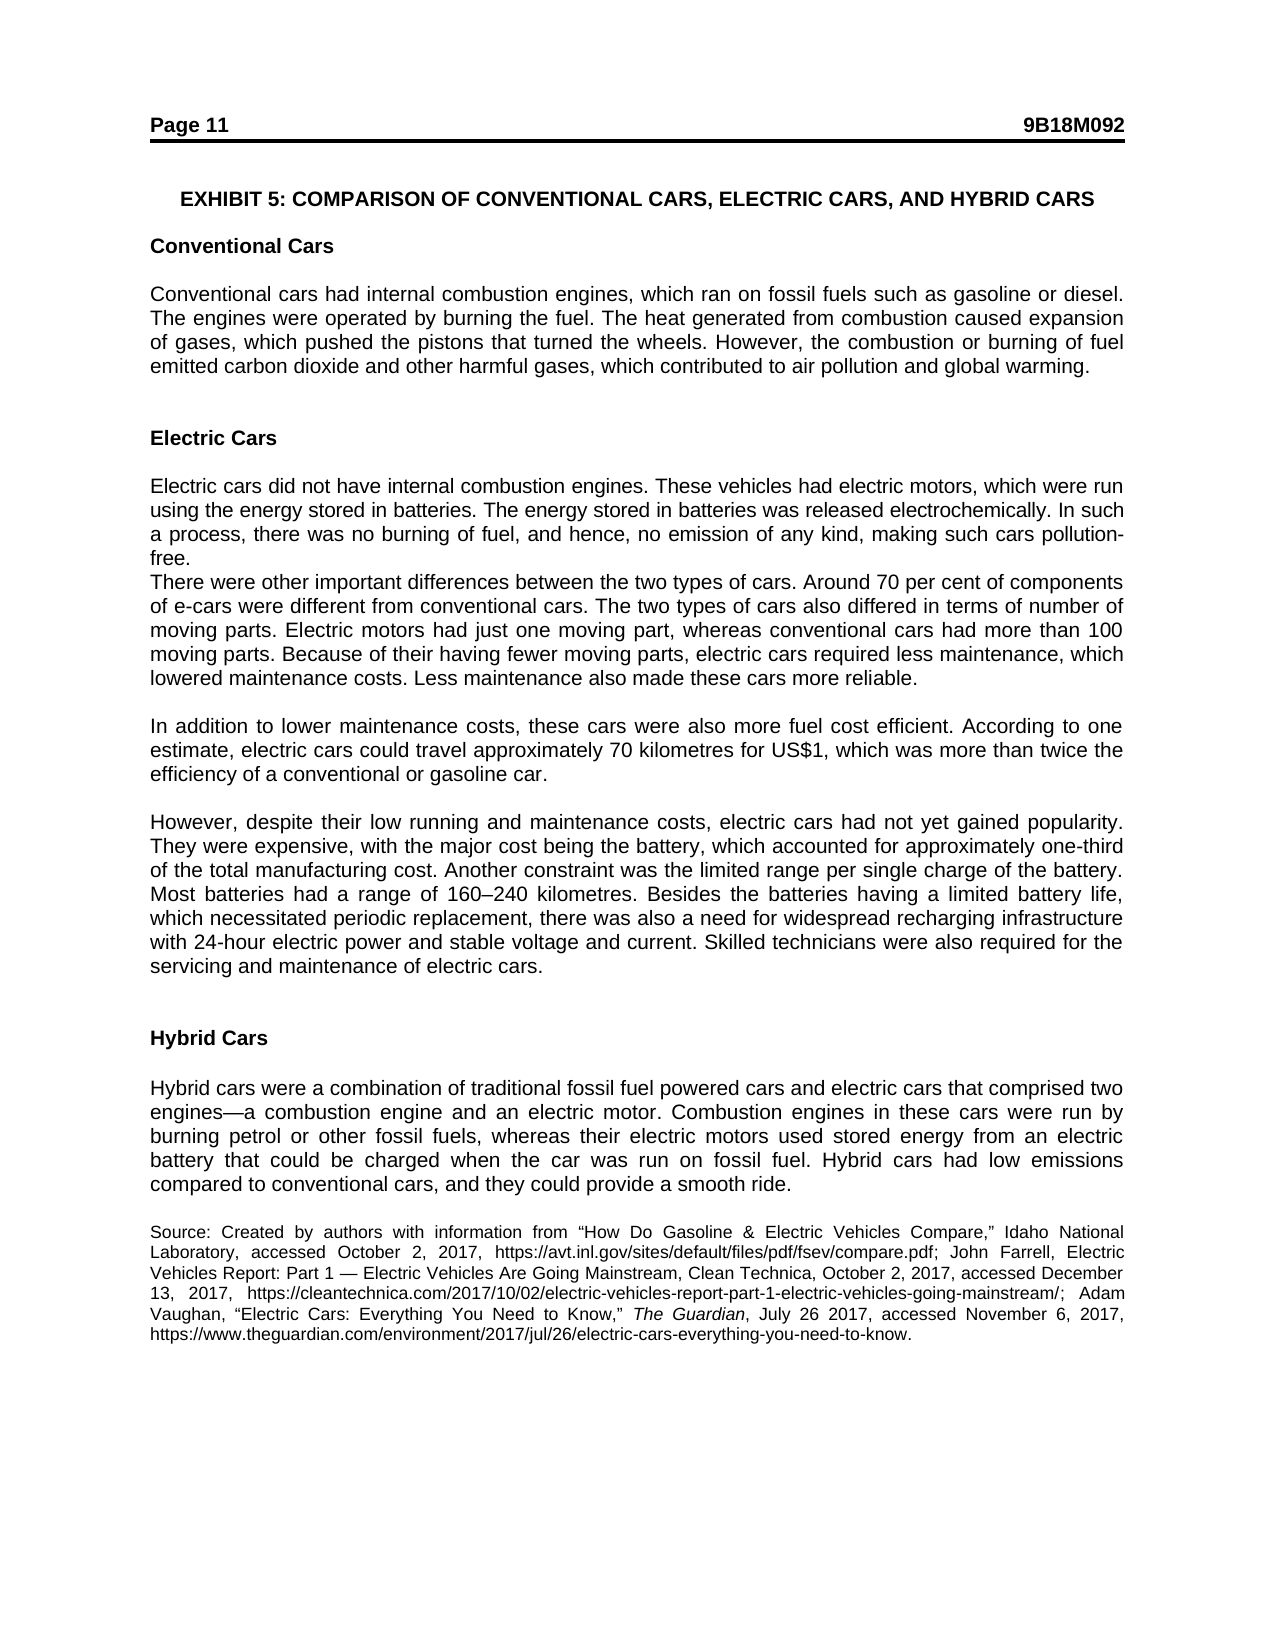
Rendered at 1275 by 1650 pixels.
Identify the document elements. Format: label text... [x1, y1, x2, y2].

text Source: Created by authors with information from “How Do Gasoline & Electric Vehicles Compare,” Idaho National Laboratory, accessed October 2, 2017, https://avt.inl.gov/sites/default/files/pdf/fsev/compare.pdf; John Farrell, Electric Vehicles Report: Part 1 — Electric Vehicles Are Going Mainstream, Clean Technica, October 2, 2017, accessed December 13, 2017, https://cleantechnica.com/2017/10/02/electric-vehicles-report-part-1-electric-vehicles-going-mainstream/; Adam Vaughan, “Electric Cars: Everything You Need to Know,” The Guardian, July 26 2017, accessed November 6, 2017, https://www.theguardian.com/environment/2017/jul/26/electric-cars-everything-you-need-to-know. [150, 1222, 1125, 1344]
text Hybrid Cars [150, 1025, 1125, 1049]
text There were other important differences between the two types of cars. Around 70 per cent of components of e-cars were different from conventional cars. The two types of cars also differed in terms of number of moving parts. Electric motors had just one moving part, whereas conventional cars had more than 100 moving parts. Because of their having fewer moving parts, electric cars required less maintenance, which lowered maintenance costs. Less maintenance also made these cars more reliable. [150, 570, 1125, 690]
text However, despite their low running and maintenance costs, electric cars had not yet gained popularity. They were expensive, with the major cost being the battery, which accounted for approximately one-third of the total manufacturing cost. Another constraint was the limited range per single charge of the battery. Most batteries had a range of 160–240 kilometres. Besides the batteries having a limited battery life, which necessitated periodic replacement, there was also a need for widespread recharging infrastructure with 24-hour electric power and stable voltage and current. Skilled technicians were also required for the servicing and maintenance of electric cars. [150, 810, 1125, 977]
text In addition to lower maintenance costs, these cars were also more fuel cost efficient. According to one estimate, electric cars could travel approximately 70 kilometres for US$1, which was more than twice the efficiency of a conventional or gasoline car. [150, 714, 1125, 786]
subtitle EXHIBIT 5: Comparison of Conventional Cars, Electric Cars, and Hybrid Cars [150, 186, 1125, 210]
text Electric Cars [150, 426, 1125, 450]
text Hybrid cars were a combination of traditional fossil fuel powered cars and electric cars that comprised two engines—a combustion engine and an electric motor. Combustion engines in these cars were run by burning petrol or other fossil fuels, whereas their electric motors used stored energy from an electric battery that could be charged when the car was run on fossil fuel. Hybrid cars had low emissions compared to conventional cars, and they could provide a smooth ride. [150, 1076, 1125, 1195]
text Conventional cars had internal combustion engines, which ran on fossil fuels such as gasoline or diesel. The engines were operated by burning the fuel. The heat generated from combustion caused expansion of gases, which pushed the pistons that turned the wheels. However, the combustion or burning of fuel emitted carbon dioxide and other harmful gases, which contributed to air pollution and global warming. [150, 282, 1125, 378]
text Electric cars did not have internal combustion engines. These vehicles had electric motors, which were run using the energy stored in batteries. The energy stored in batteries was released electrochemically. In such a process, there was no burning of fuel, and hence, no emission of any kind, making such cars pollution-free. [150, 474, 1125, 570]
text Conventional Cars [150, 234, 1125, 258]
